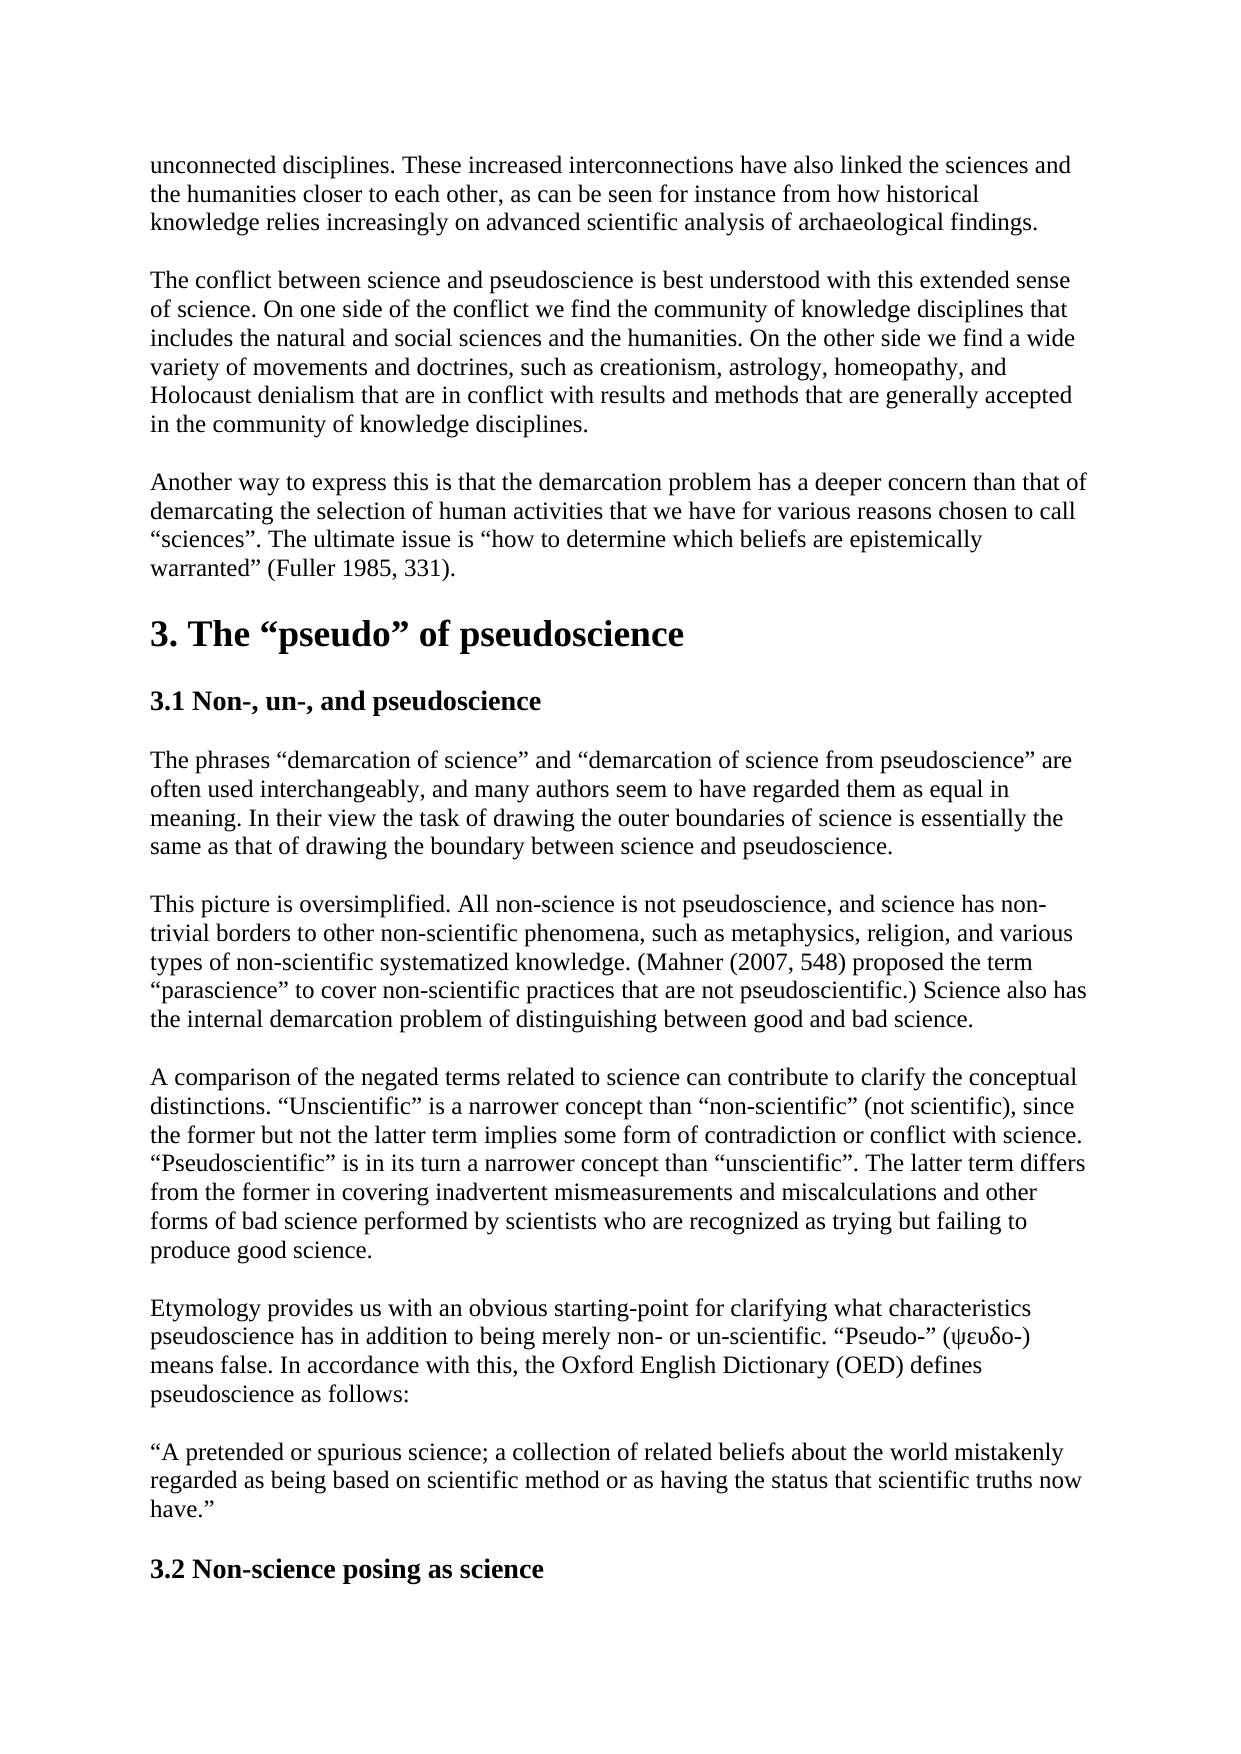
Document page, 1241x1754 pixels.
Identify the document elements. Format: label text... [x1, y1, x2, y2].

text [150, 150, 1090, 236]
text “A pretended or spurious science; a collection of related beliefs about the world mistakenly regarded as being based on scientific method or as having the status that scientific truths now have.” [150, 1437, 1090, 1523]
text The conflict between science and pseudoscience is best understood with this extended sense of science. On one side of the conflict we find the community of knowledge disciplines that includes the natural and social sciences and the humanities. On the other side we find a wide variety of movements and doctrines, such as creationism, astrology, homeopathy, and Holocaust denialism that are in conflict with results and methods that are generally accepted in the community of knowledge disciplines. [150, 265, 1090, 438]
text A comparison of the negated terms related to science can contribute to clarify the conceptual distinctions. “Unscientific” is a narrower concept than “non-scientific” (not scientific), since the former but not the latter term implies some form of contradiction or conflict with science. “Pseudoscientific” is in its turn a narrower concept than “unscientific”. The latter term differs from the former in covering inadvertent mismeasurements and miscalculations and other forms of bad science performed by scientists who are recognized as trying but failing to produce good science. [150, 1062, 1090, 1263]
text This picture is oversimplified. All non-science is not pseudoscience, and science has non-trivial borders to other non-scientific phenomena, such as metaphysics, religion, and various types of non-scientific systematized knowledge. (Mahner (2007, 548) proposed the term “parascience” to cover non-scientific practices that are not pseudoscientific.) Science also has the internal demarcation problem of distinguishing between good and bad science. [150, 889, 1090, 1033]
text Etymology provides us with an obvious starting-point for clarifying what characteristics pseudoscience has in addition to being merely non- or un-scientific. “Pseudo-” (ψευδο-) means false. In accordance with this, the Oxford English Dictionary (OED) defines pseudoscience as follows: [150, 1293, 1090, 1408]
text 3.2 Non-science posing as science [150, 1552, 1090, 1584]
text 3.1 Non-, un-, and pseudoscience [150, 683, 1090, 716]
text Another way to express this is that the demarcation problem has a deeper concern than that of demarcating the selection of human activities that we have for various reasons chosen to call “sciences”. The ultimate issue is “how to determine which beliefs are epistemically warranted” (Fuller 1985, 331). [150, 467, 1090, 582]
text The phrases “demarcation of science” and “demarcation of science from pseudoscience” are often used interchangeably, and many authors seem to have regarded them as equal in meaning. In their view the task of drawing the outer boundaries of science is essentially the same as that of drawing the boundary between science and pseudoscience. [150, 745, 1090, 860]
text 3. The “pseudo” of pseudoscience [150, 611, 1090, 654]
